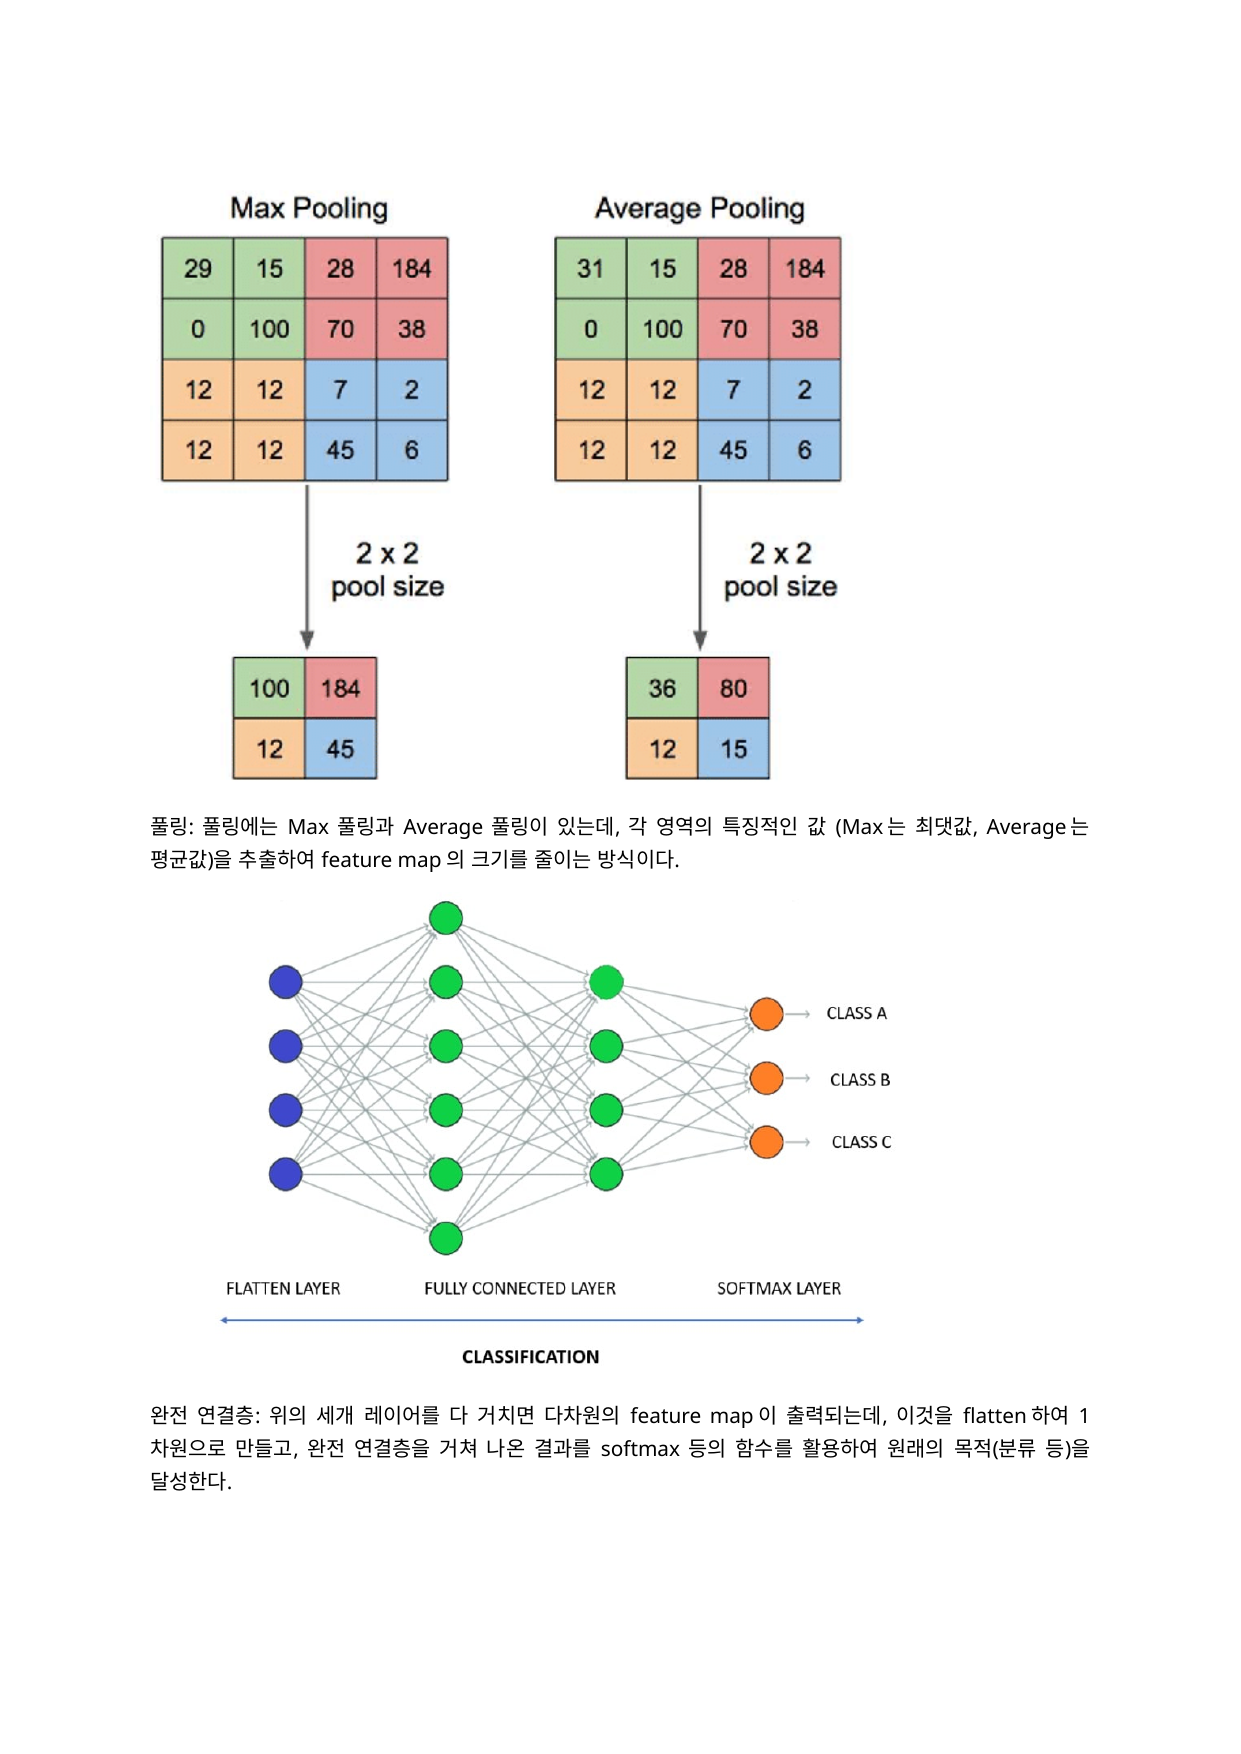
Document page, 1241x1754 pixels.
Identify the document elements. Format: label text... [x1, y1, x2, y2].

text 풀링: 풀링에는 Max 풀링과 Average 풀링이 있는데, 각 영역의 특징적인 값 (Max는 최댓값, Average는 평균값)을 추출하여 feature map의 크기를 줄이는 방식이다. [150, 810, 1090, 873]
text 완전 연결층: 위의 세개 레이어를 다 거치면 다차원의 feature map이 출력되는데, 이것을 flatten하여 1차원으로 만들고, 완전 연결층을 거쳐 나온 결과를 softmax 등의 함수를 활용하여 원래의 목적(분류 등)을 달성한다. [150, 1399, 1090, 1495]
picture [150, 892, 980, 1381]
picture [150, 177, 854, 792]
